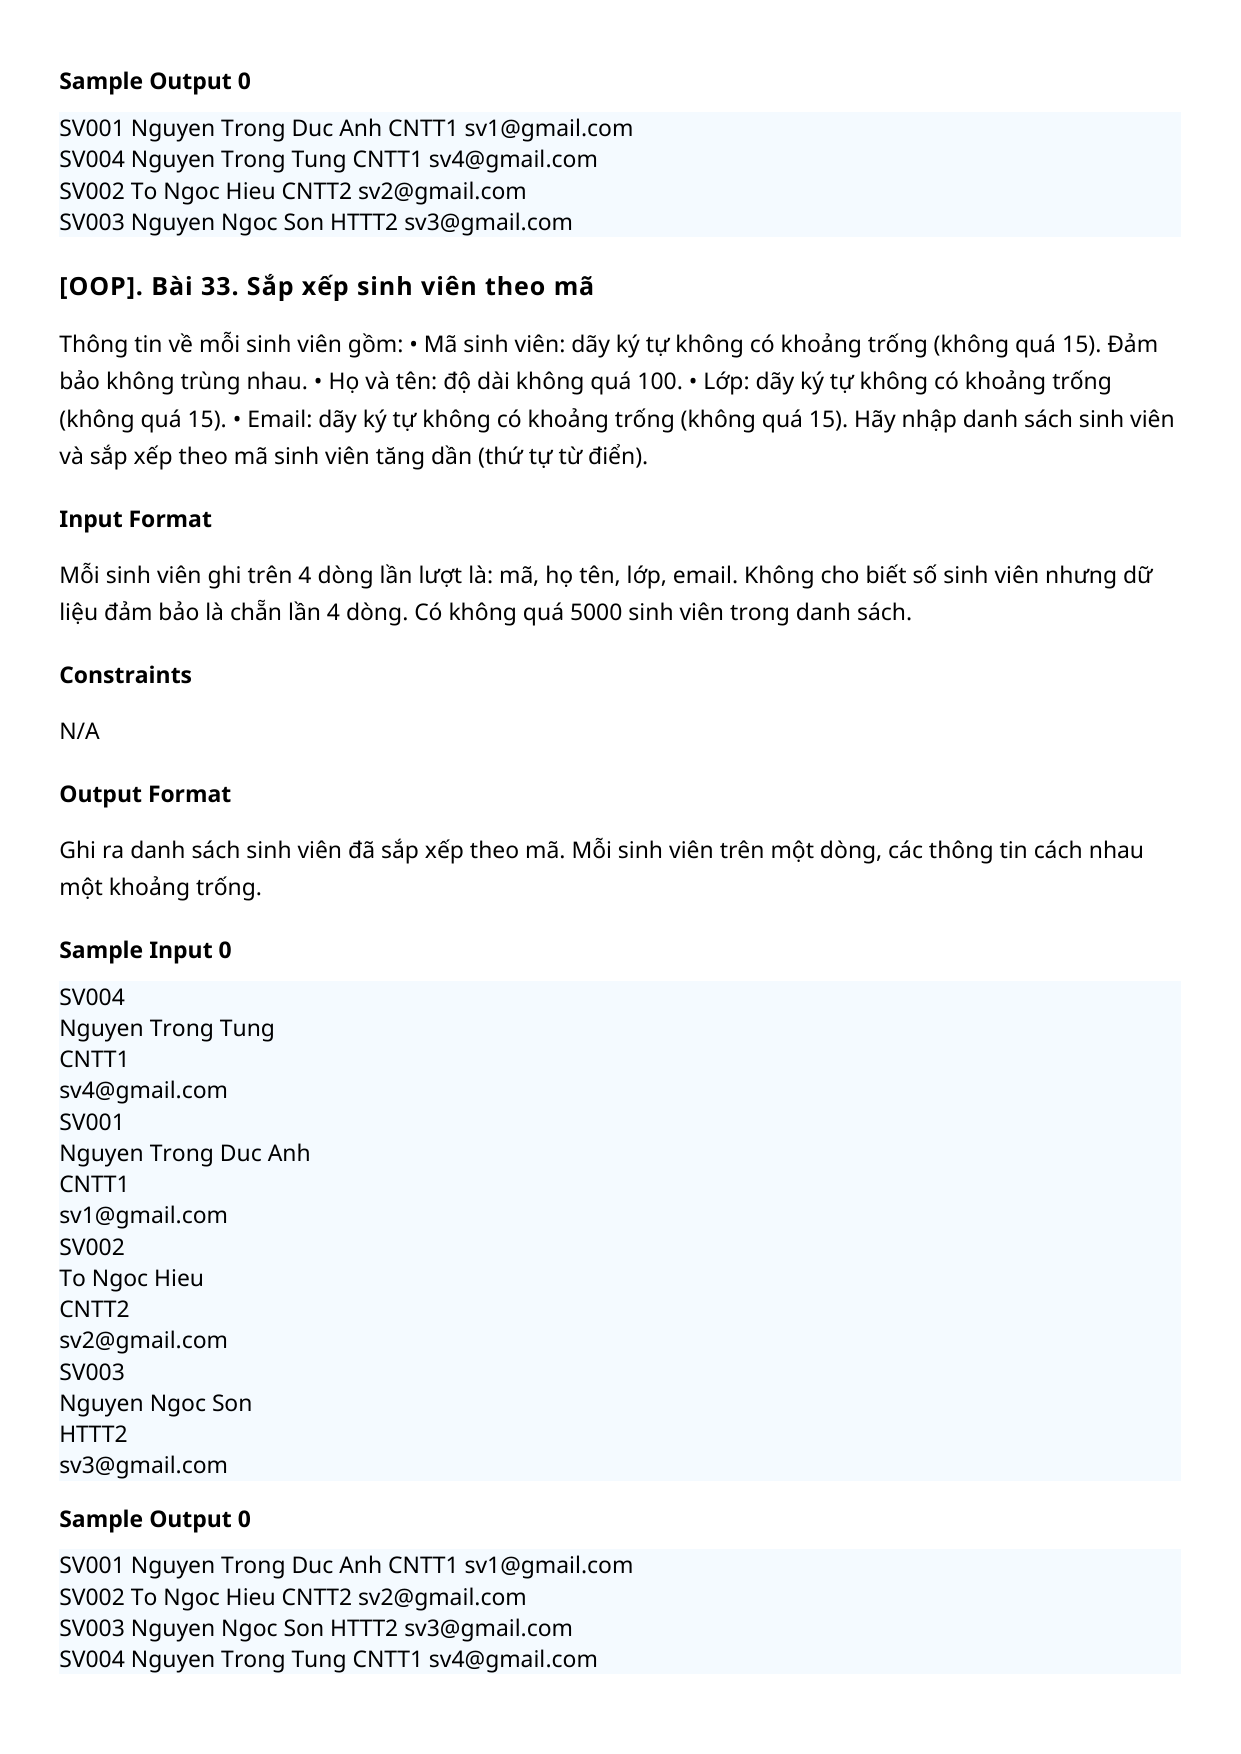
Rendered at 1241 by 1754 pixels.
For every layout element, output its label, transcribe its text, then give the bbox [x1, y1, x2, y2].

text Mỗi sinh viên ghi trên 4 dòng lần lượt là: mã, họ tên, lớp, email. Không cho biết số sinh viên nhưng dữ liệu đảm bảo là chẵn lần 4 dòng. Có không quá 5000 sinh viên trong danh sách. [59, 552, 1181, 627]
text SV001 Nguyen Trong Duc Anh CNTT1 sv1@gmail.com [59, 112, 1181, 143]
text Nguyen Trong Duc Anh [59, 1137, 1181, 1168]
text SV001 [59, 1106, 1181, 1137]
text SV003 [59, 1356, 1181, 1387]
text Constraints [59, 652, 1181, 690]
text To Ngoc Hieu [59, 1262, 1181, 1293]
text HTTT2 [59, 1418, 1181, 1449]
text [OOP]. Bài 33. Sắp xếp sinh viên theo mã [59, 268, 1181, 302]
text SV003 Nguyen Ngoc Son HTTT2 sv3@gmail.com [59, 1612, 1181, 1643]
text sv4@gmail.com [59, 1074, 1181, 1106]
text SV003 Nguyen Ngoc Son HTTT2 sv3@gmail.com [59, 206, 1181, 237]
text Nguyen Ngoc Son [59, 1387, 1181, 1418]
text N/A [59, 709, 1181, 746]
text SV002 [59, 1231, 1181, 1262]
text SV002 To Ngoc Hieu CNTT2 sv2@gmail.com [59, 1581, 1181, 1612]
text sv3@gmail.com [59, 1449, 1181, 1481]
text SV001 Nguyen Trong Duc Anh CNTT1 sv1@gmail.com [59, 1549, 1181, 1581]
text Sample Output 0 [59, 1496, 1181, 1534]
text Sample Input 0 [59, 927, 1181, 965]
text Thông tin về mỗi sinh viên gồm: • Mã sinh viên: dãy ký tự không có khoảng trống (không quá 15). Đảm bảo không trùng nhau. • Họ và tên: độ dài không quá 100. • Lớp: dãy ký tự không có khoảng trống (không quá 15). • Email: dãy ký tự không có khoảng trống (không quá 15). Hãy nhập danh sách sinh viên và sắp xếp theo mã sinh viên tăng dần (thứ tự từ điển). [59, 321, 1181, 471]
text Sample Output 0 [59, 59, 1181, 97]
text SV004 Nguyen Trong Tung CNTT1 sv4@gmail.com [59, 1643, 1181, 1674]
text Input Format [59, 496, 1181, 534]
text CNTT1 [59, 1043, 1181, 1074]
text Nguyen Trong Tung [59, 1012, 1181, 1043]
text SV002 To Ngoc Hieu CNTT2 sv2@gmail.com [59, 175, 1181, 206]
text SV004 [59, 981, 1181, 1012]
text SV004 Nguyen Trong Tung CNTT1 sv4@gmail.com [59, 143, 1181, 175]
text CNTT1 [59, 1168, 1181, 1199]
text sv2@gmail.com [59, 1324, 1181, 1356]
text Ghi ra danh sách sinh viên đã sắp xếp theo mã. Mỗi sinh viên trên một dòng, các thông tin cách nhau một khoảng trống. [59, 827, 1181, 902]
text CNTT2 [59, 1293, 1181, 1324]
text sv1@gmail.com [59, 1199, 1181, 1231]
text Output Format [59, 771, 1181, 809]
